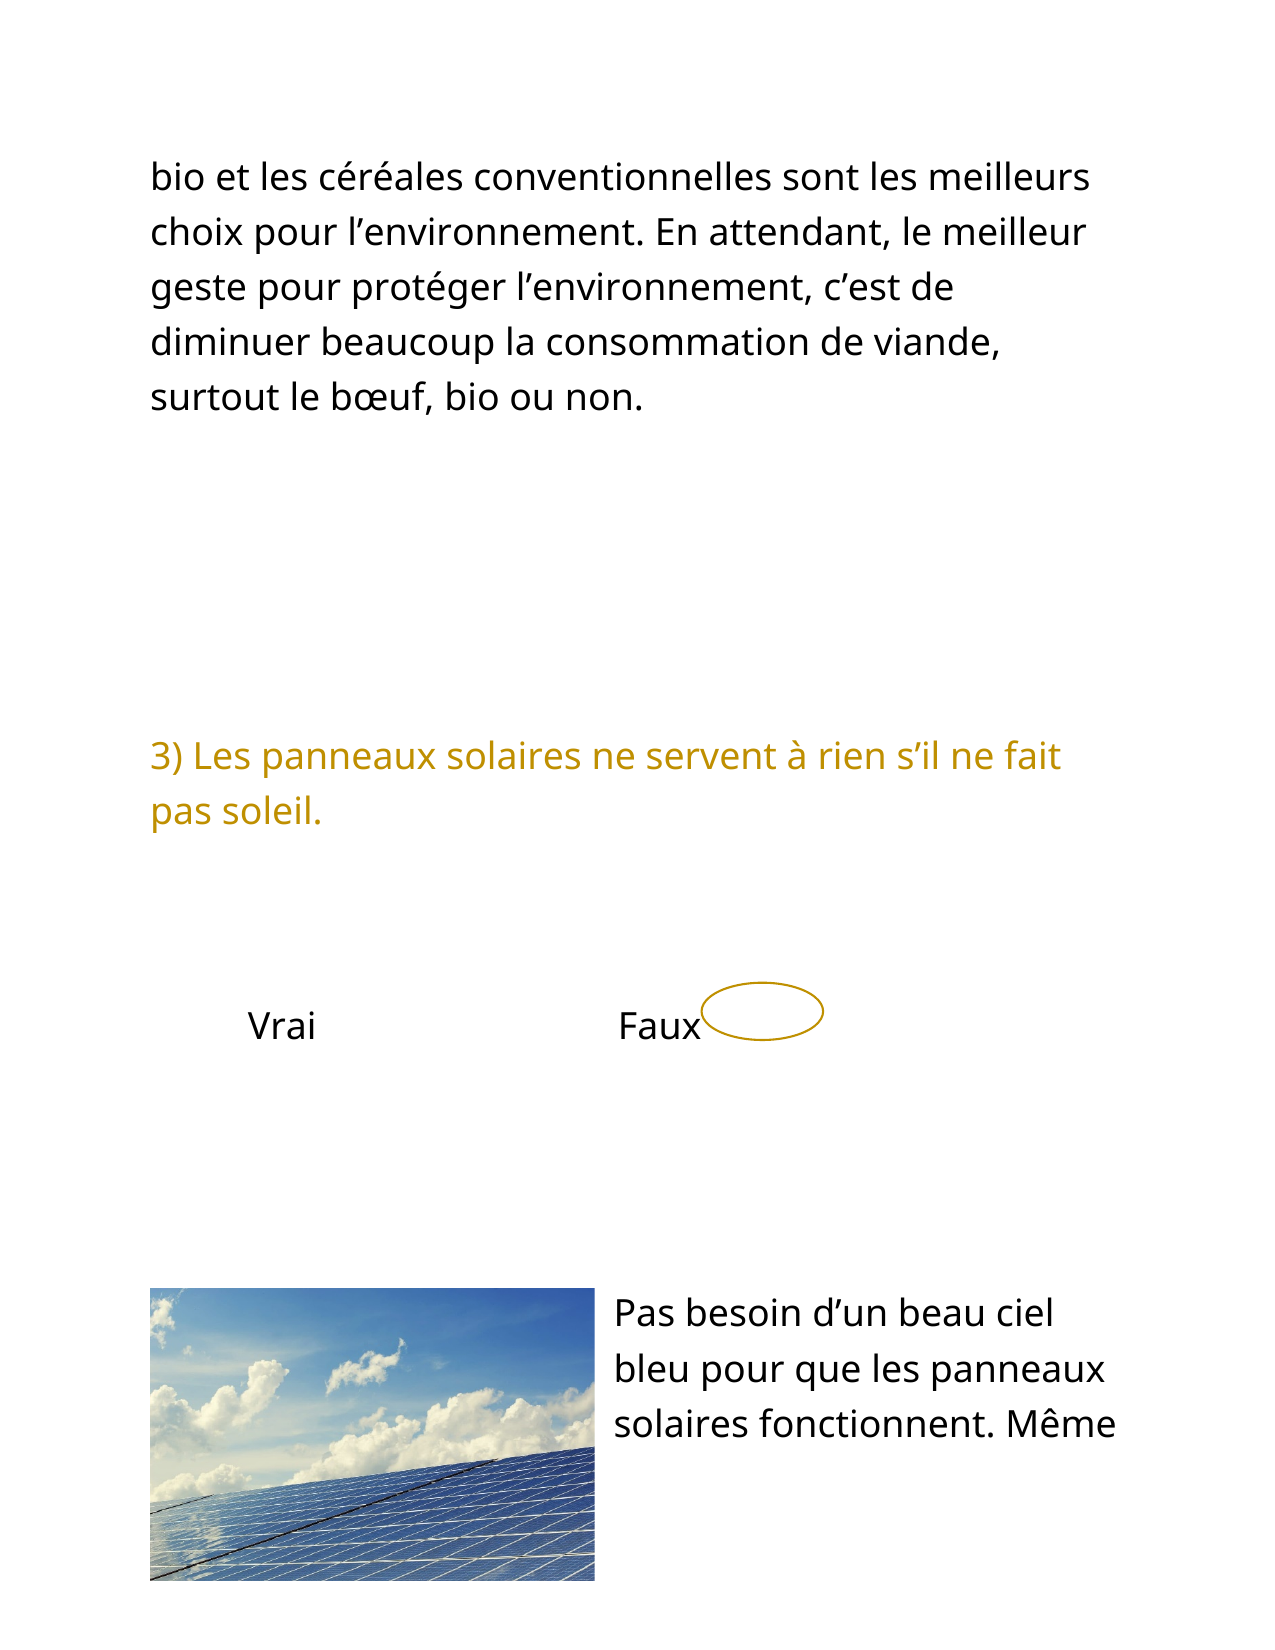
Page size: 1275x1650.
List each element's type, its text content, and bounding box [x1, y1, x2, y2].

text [150, 150, 1125, 421]
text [150, 1287, 1125, 1448]
picture [150, 1288, 595, 1581]
text 3) Les panneaux solaires ne servent à rien s’il ne fait pas soleil. [150, 729, 1125, 835]
text Vrai Faux [150, 1000, 1125, 1051]
